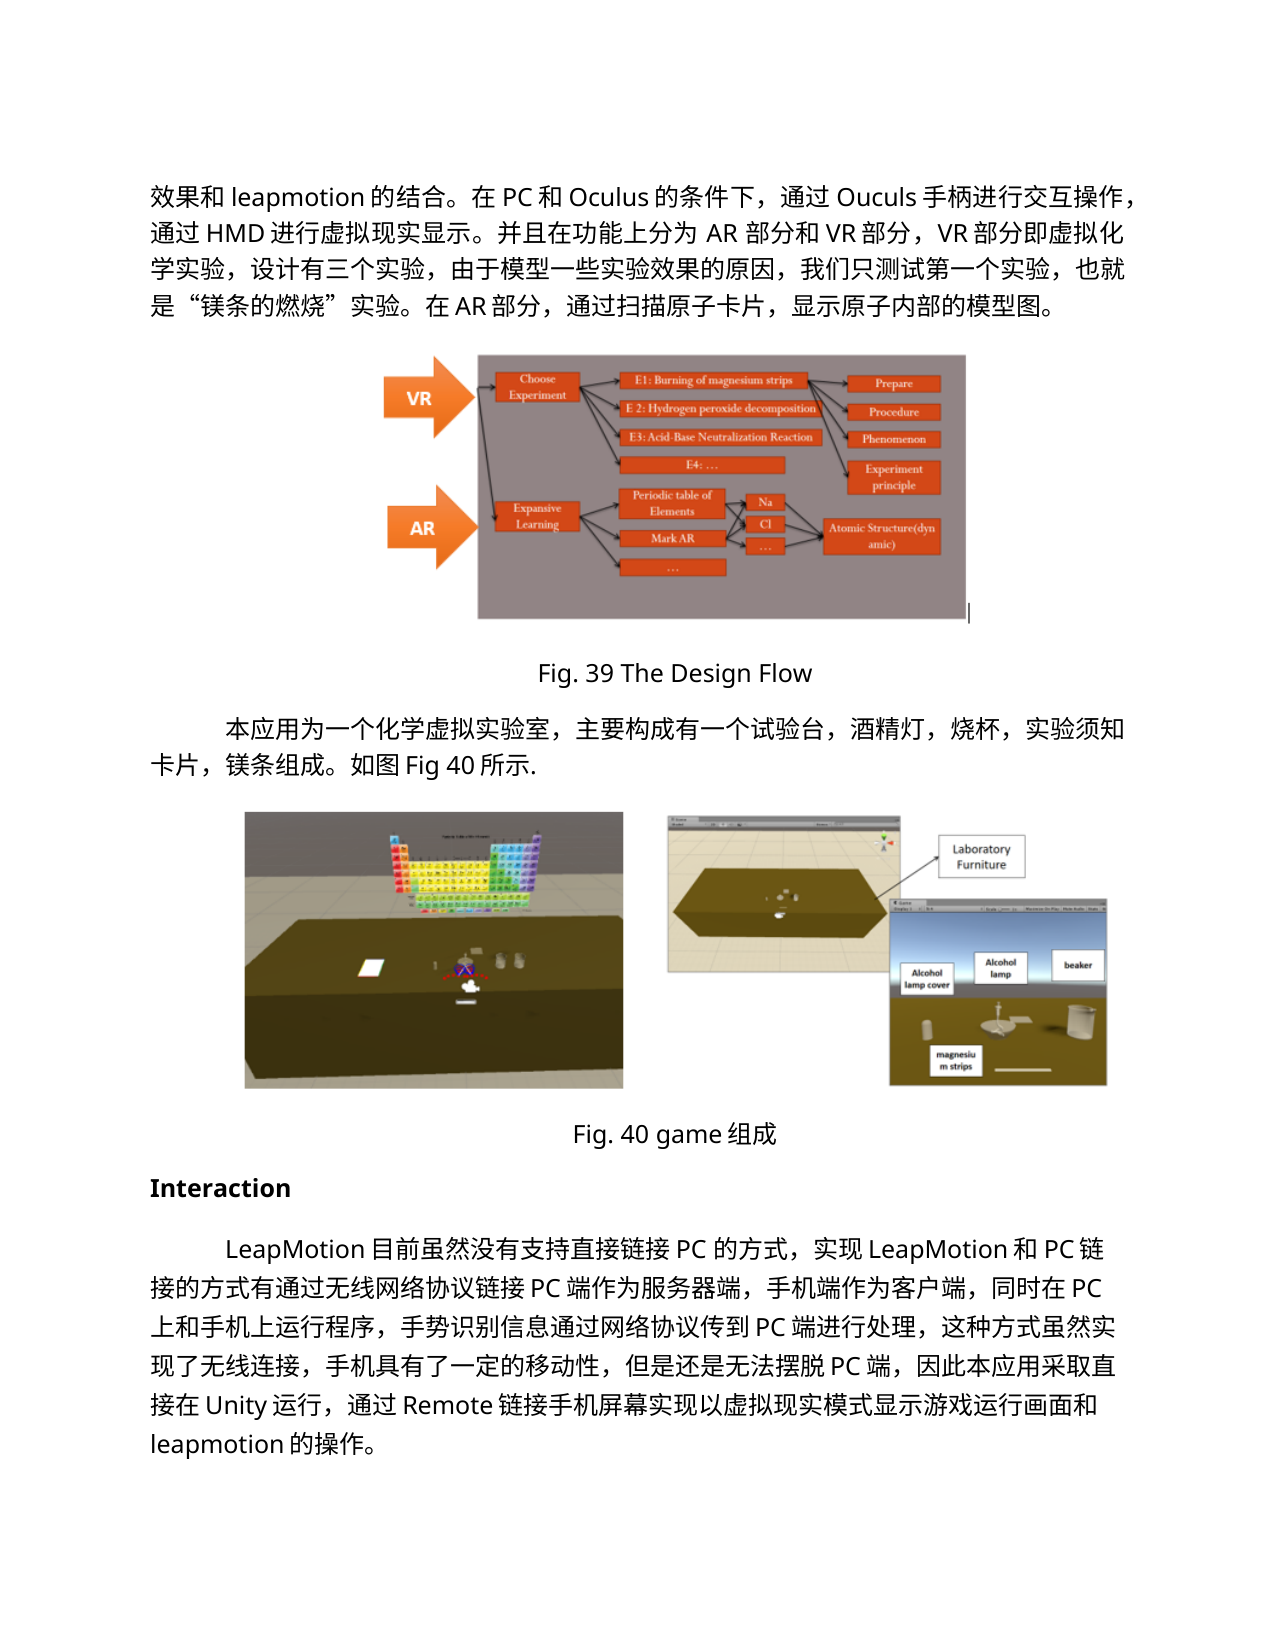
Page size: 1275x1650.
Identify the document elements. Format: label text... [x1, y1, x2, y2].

text Fig. 39 The Design Flow [150, 656, 1125, 690]
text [150, 177, 1125, 322]
text Fig. 40 game组成 [150, 1114, 1125, 1151]
text LeapMotion目前虽然没有支持直接链接PC 的方式，实现LeapMotion和PC链接的方式有通过无线网络协议链接PC端作为服务器端，手机端作为客户端，同时在PC上和手机上运行程序，手势识别信息通过网络协议传到PC端进行处理，这种方式虽然实现了无线连接，手机具有了一定的移动性，但是还是无法摆脱PC端，因此本应用采取直接在Unity运行，通过Remote链接手机屏幕实现以虚拟现实模式显示游戏运行画面和leapmotion的操作。 [150, 1229, 1125, 1461]
picture [234, 806, 1116, 1096]
picture [373, 347, 977, 637]
text 本应用为一个化学虚拟实验室，主要构成有一个试验台，酒精灯，烧杯，实验须知卡片，镁条组成。如图Fig 40所示. [150, 709, 1125, 782]
text Interaction [150, 1170, 1125, 1204]
